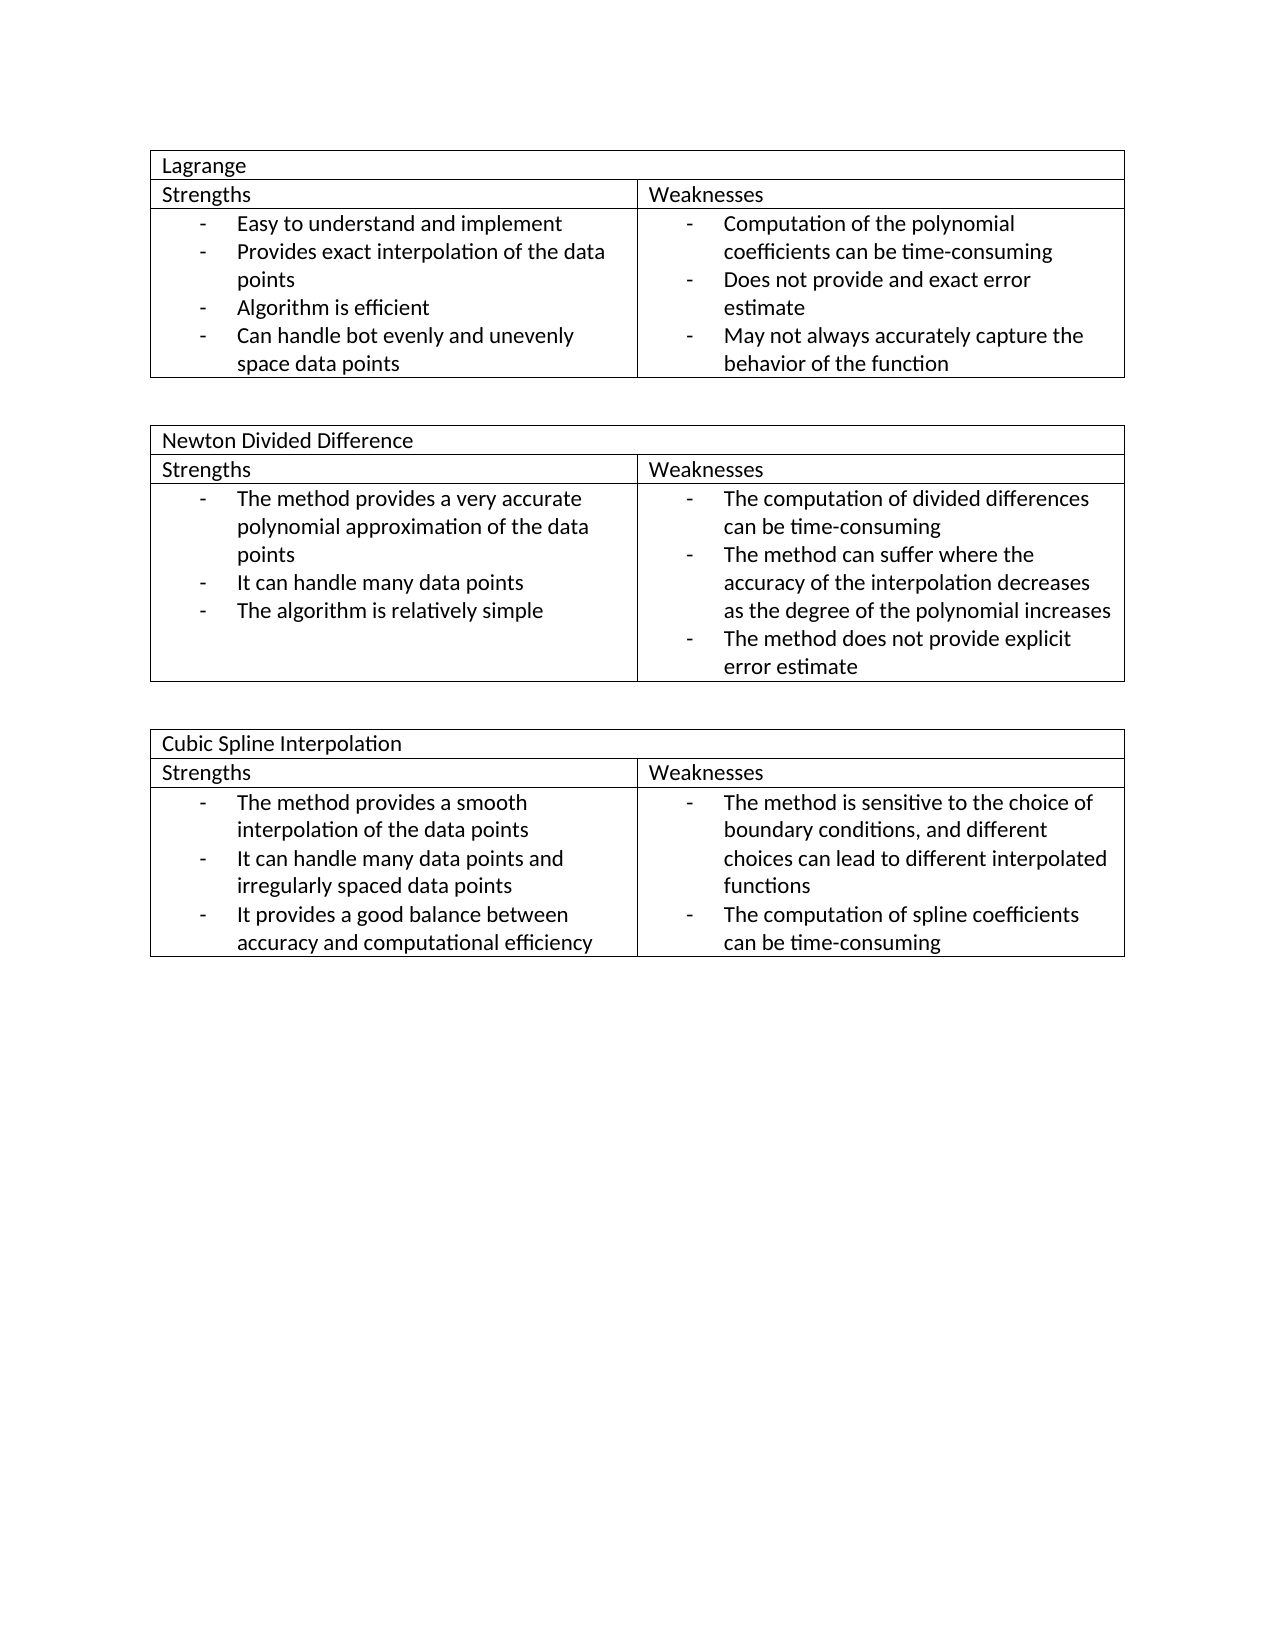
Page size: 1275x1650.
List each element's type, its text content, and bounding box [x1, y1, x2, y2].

table_cell Weaknesses [638, 180, 1124, 208]
table_cell The computation of divided differences can be time-consuming The method can suffer where the accuracy of the interpolation decreases as the degree of the polynomial increases The method does not provide explicit error estimate [638, 484, 1124, 681]
table_cell Easy to understand and implement Provides exact interpolation of the data points Algorithm is efficient Can handle bot evenly and unevenly space data points [151, 209, 637, 377]
table_cell The method is sensitive to the choice of boundary conditions, and different choices can lead to different interpolated functions The computation of spline coefficients can be time-consuming [638, 788, 1124, 956]
table_cell Strengths [151, 759, 637, 787]
table_cell Computation of the polynomial coefficients can be time-consuming Does not provide and exact error estimate May not always accurately capture the behavior of the function [638, 209, 1124, 377]
table_header Cubic Spline Interpolation [151, 730, 1124, 757]
table_cell Weaknesses [638, 455, 1124, 483]
table_cell Strengths [151, 455, 637, 483]
table_cell Strengths [151, 180, 637, 208]
table_cell Weaknesses [638, 759, 1124, 787]
table_cell The method provides a smooth interpolation of the data points It can handle many data points and irregularly spaced data points It provides a good balance between accuracy and computational efficiency [151, 788, 637, 956]
table_header Newton Divided Difference [151, 426, 1124, 454]
table_cell The method provides a very accurate polynomial approximation of the data points It can handle many data points The algorithm is relatively simple [151, 484, 637, 681]
table_header Lagrange [151, 151, 1124, 179]
